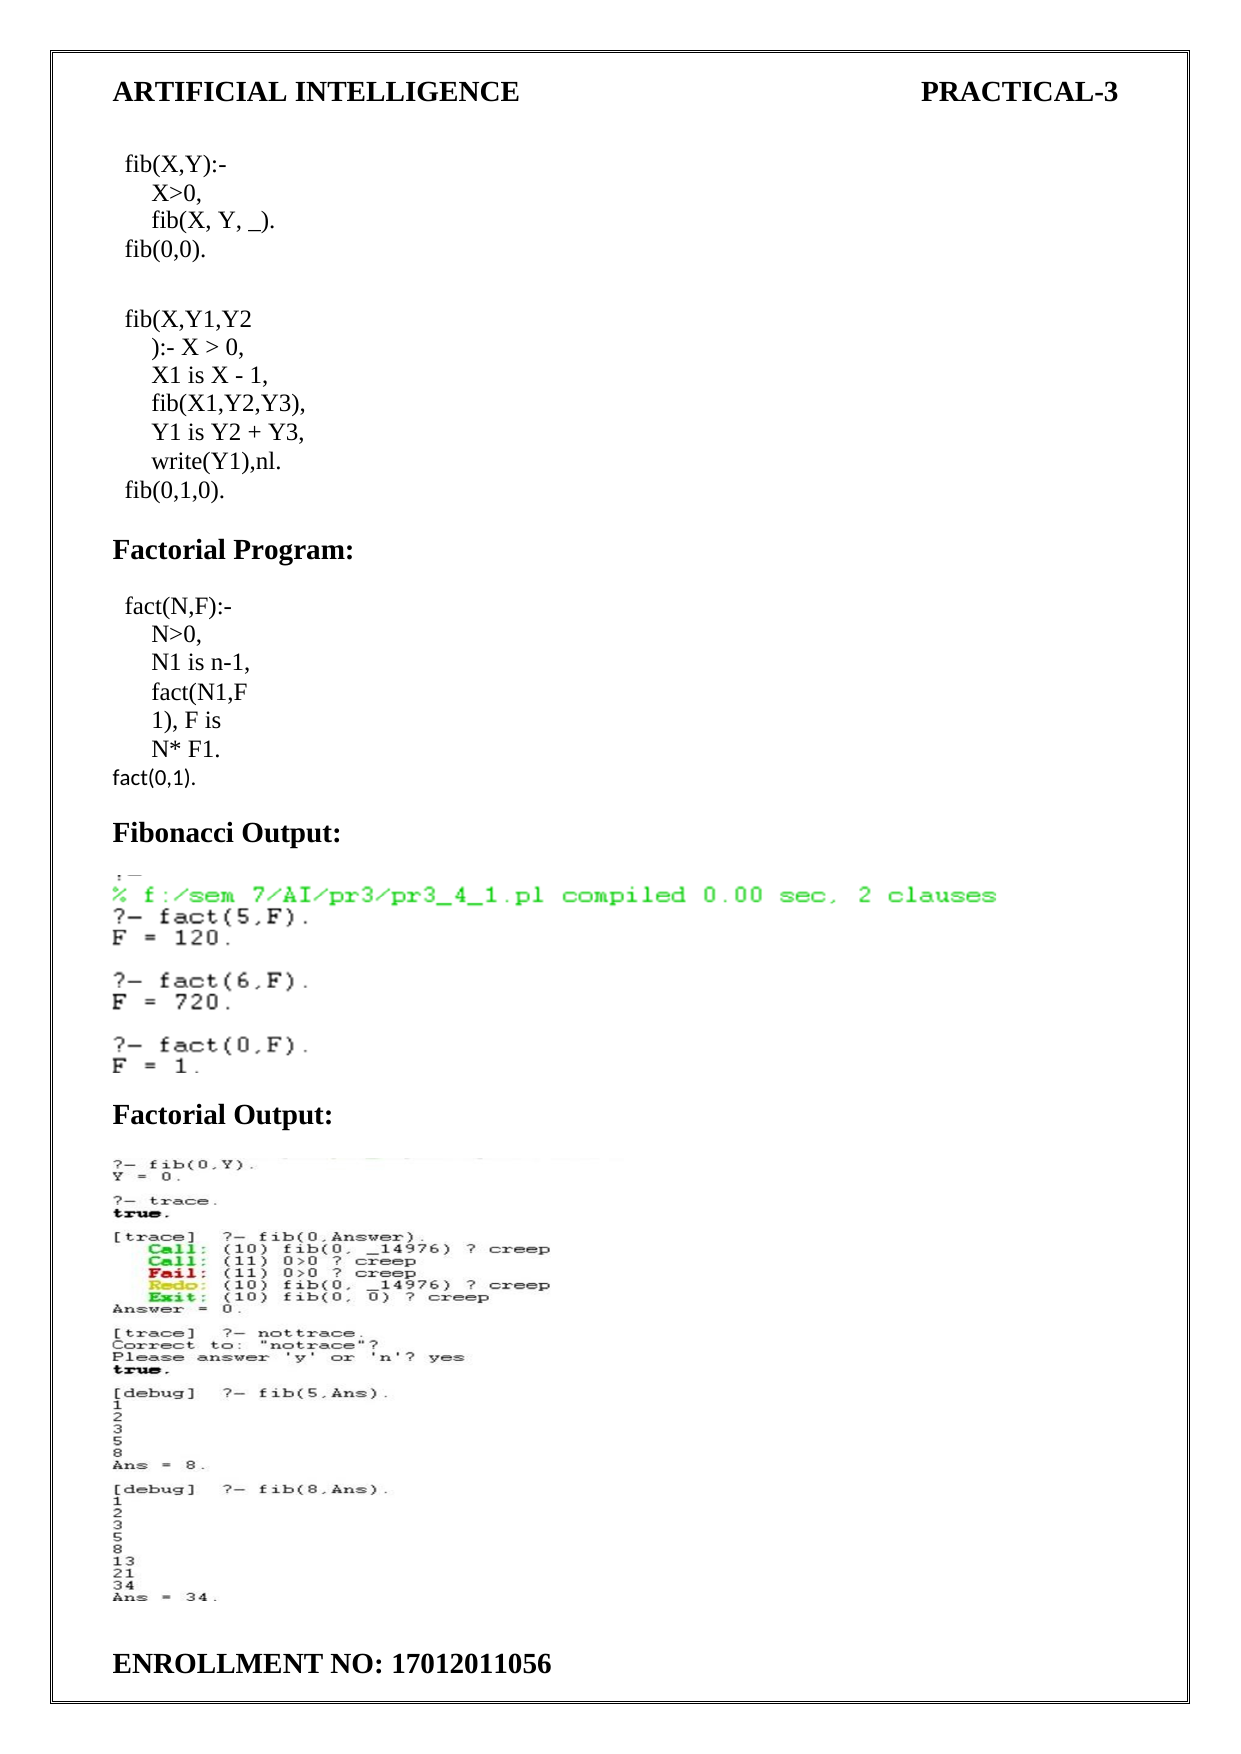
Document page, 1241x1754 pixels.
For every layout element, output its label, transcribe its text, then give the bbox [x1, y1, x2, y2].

text fib(X,Y1,Y2):- X > 0, [124, 305, 259, 361]
text fib(0,0). [124, 234, 1128, 263]
text N1 is n-1, [151, 648, 1128, 676]
text fact(N1,F1), F is N* F1. [151, 678, 249, 763]
text X1 is X - 1, [151, 361, 1128, 389]
text Factorial Output: [112, 1097, 1128, 1131]
text fib(0,1,0). [124, 475, 1128, 504]
text fact(N,F):- N>0, [124, 592, 248, 648]
text fact(0,1). [112, 763, 1128, 791]
text fib(X1,Y2,Y3), Y1 is Y2 + Y3, [151, 389, 307, 446]
text Fibonacci Output: [112, 816, 1128, 849]
text write(Y1),nl. [151, 447, 1128, 475]
text fib(X,Y):- X>0, [124, 150, 248, 206]
text fib(X, Y, _). [151, 206, 1128, 234]
text Factorial Program: [112, 532, 1128, 566]
picture [112, 1158, 624, 1601]
picture [112, 875, 997, 1073]
